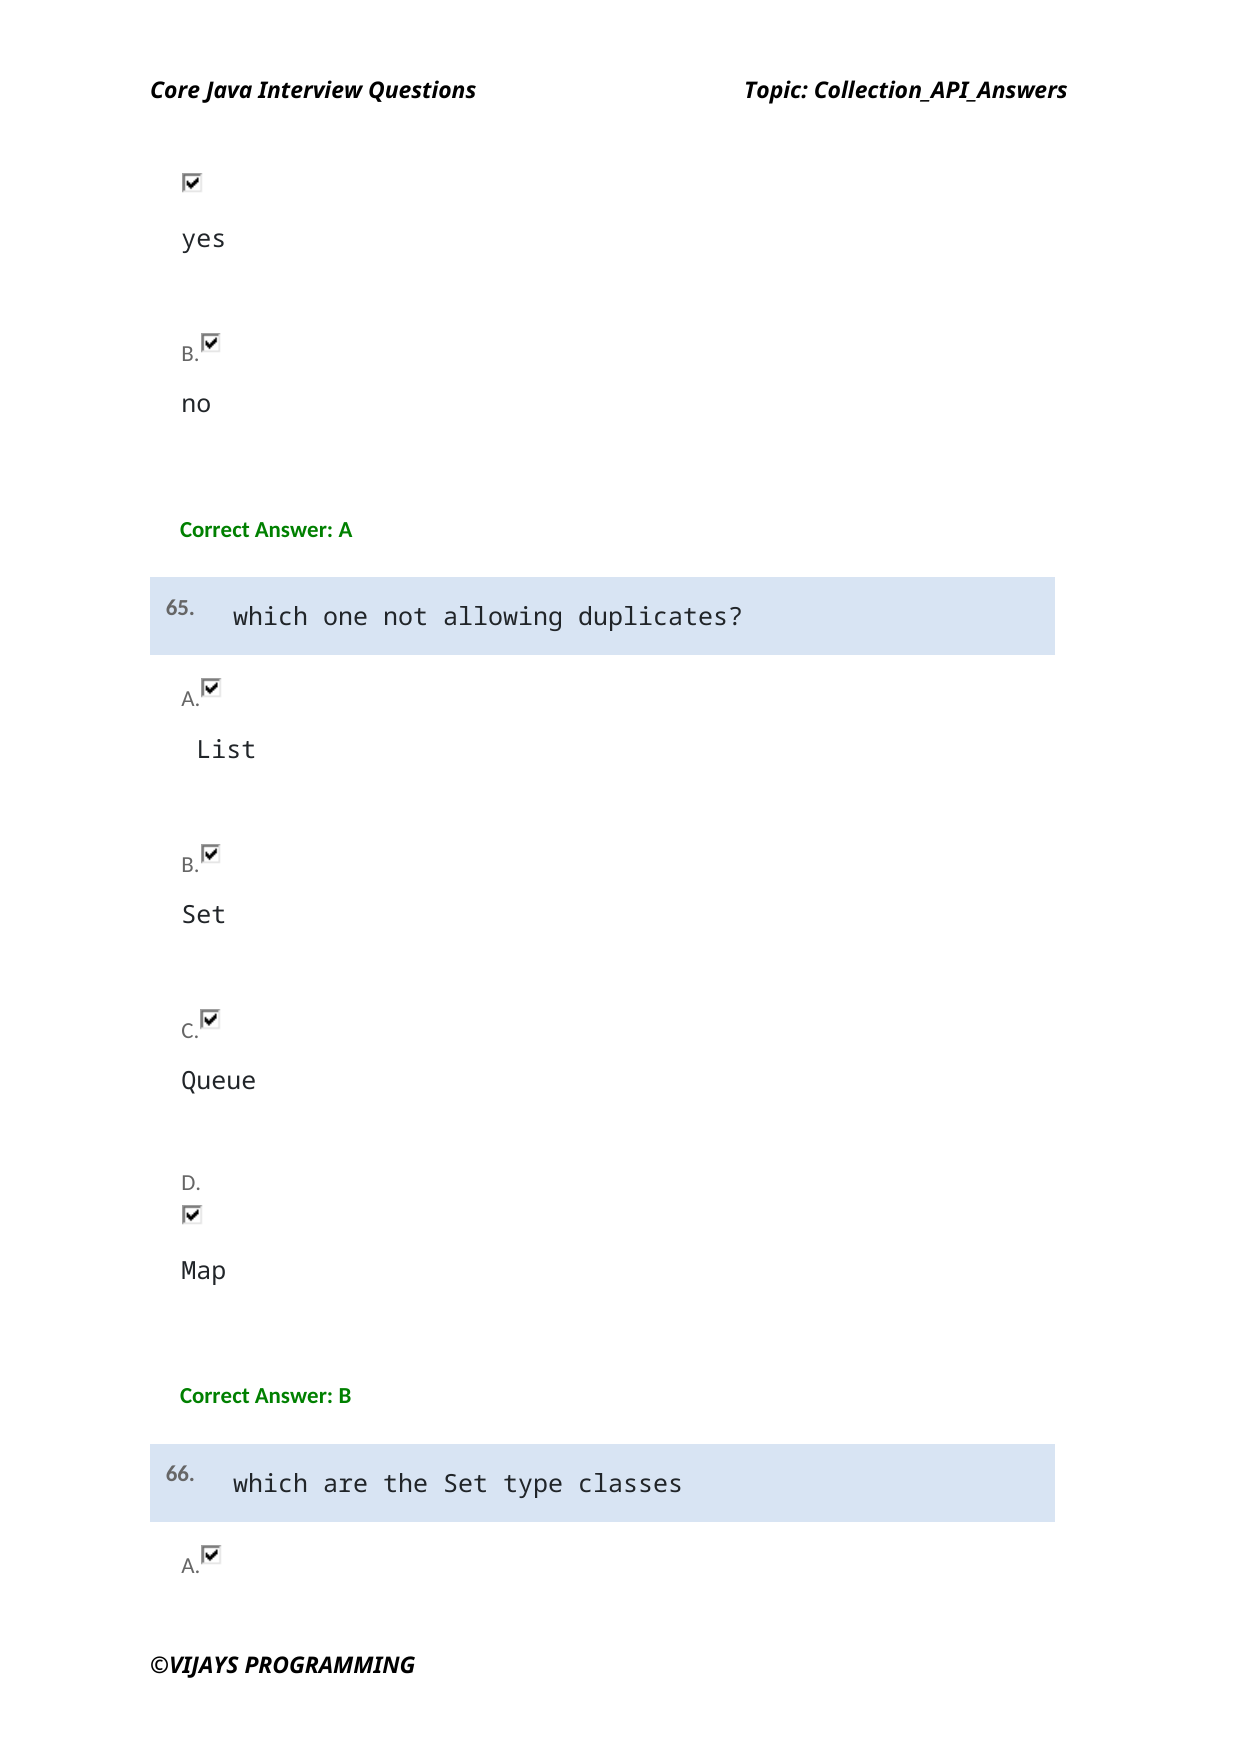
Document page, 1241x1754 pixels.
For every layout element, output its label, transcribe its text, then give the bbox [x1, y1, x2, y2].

table_cell 66. [150, 1444, 217, 1522]
table_cell [150, 1522, 1090, 1595]
table_cell Correct Answer: B [150, 1374, 1090, 1444]
table_cell [150, 655, 1090, 1373]
table_cell [150, 150, 1090, 507]
table_cell Correct Answer: A [150, 507, 1090, 577]
table_header 65. [150, 577, 217, 655]
table_cell which are the Set type classes [217, 1444, 1055, 1522]
table_header which one not allowing duplicates? [217, 577, 1055, 655]
